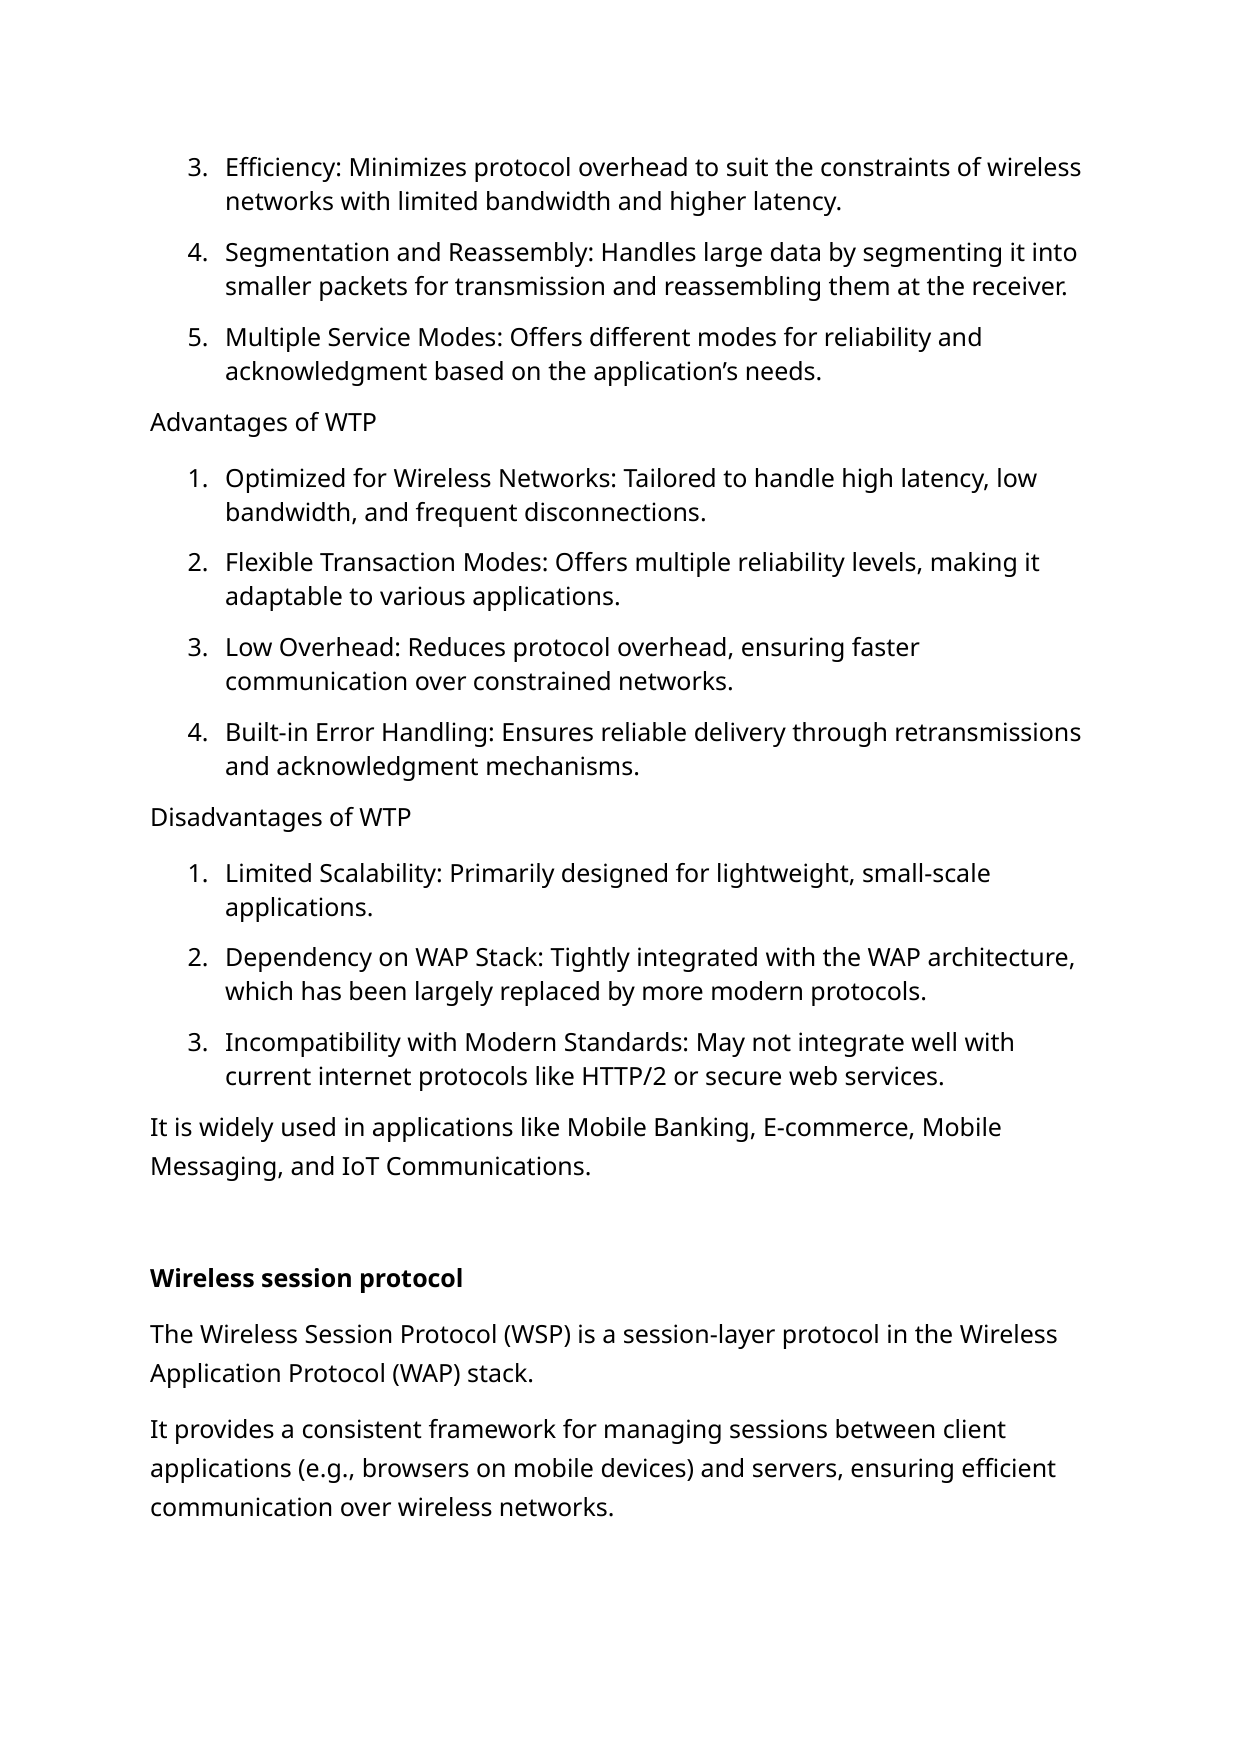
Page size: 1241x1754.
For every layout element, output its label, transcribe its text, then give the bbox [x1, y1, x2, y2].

list Flexible Transaction Modes: Offers multiple reliability levels, making it adaptable to various applications. [187, 545, 1090, 613]
list Incompatibility with Modern Standards: May not integrate well with current internet protocols like HTTP/2 or secure web services. [187, 1025, 1090, 1093]
list Limited Scalability: Primarily designed for lightweight, small-scale applications. [187, 855, 1090, 923]
text Advantages of WTP [150, 404, 1090, 438]
list Segmentation and Reassembly: Handles large data by segmenting it into smaller packets for transmission and reassembling them at the receiver. [187, 235, 1090, 303]
list Optimized for Wireless Networks: Tailored to handle high latency, low bandwidth, and frequent disconnections. [187, 460, 1090, 528]
list Efficiency: Minimizes protocol overhead to suit the constraints of wireless networks with limited bandwidth and higher latency. [187, 150, 1090, 218]
list Built-in Error Handling: Ensures reliable delivery through retransmissions and acknowledgment mechanisms. [187, 714, 1090, 783]
text It is widely used in applications like Mobile Banking, E-commerce, Mobile Messaging, and IoT Communications. [150, 1109, 1090, 1183]
text It provides a consistent framework for managing sessions between client applications (e.g., browsers on mobile devices) and servers, ensuring efficient communication over wireless networks. [150, 1411, 1090, 1524]
list Multiple Service Modes: Offers different modes for reliability and acknowledgment based on the application’s needs. [187, 319, 1090, 388]
list Dependency on WAP Stack: Tightly integrated with the WAP architecture, which has been largely replaced by more modern protocols. [187, 940, 1090, 1008]
text Disadvantages of WTP [150, 799, 1090, 833]
list Low Overhead: Reduces protocol overhead, ensuring faster communication over constrained networks. [187, 630, 1090, 698]
text Wireless session protocol [150, 1260, 1090, 1294]
text The Wireless Session Protocol (WSP) is a session-layer protocol in the Wireless Application Protocol (WAP) stack. [150, 1316, 1090, 1389]
